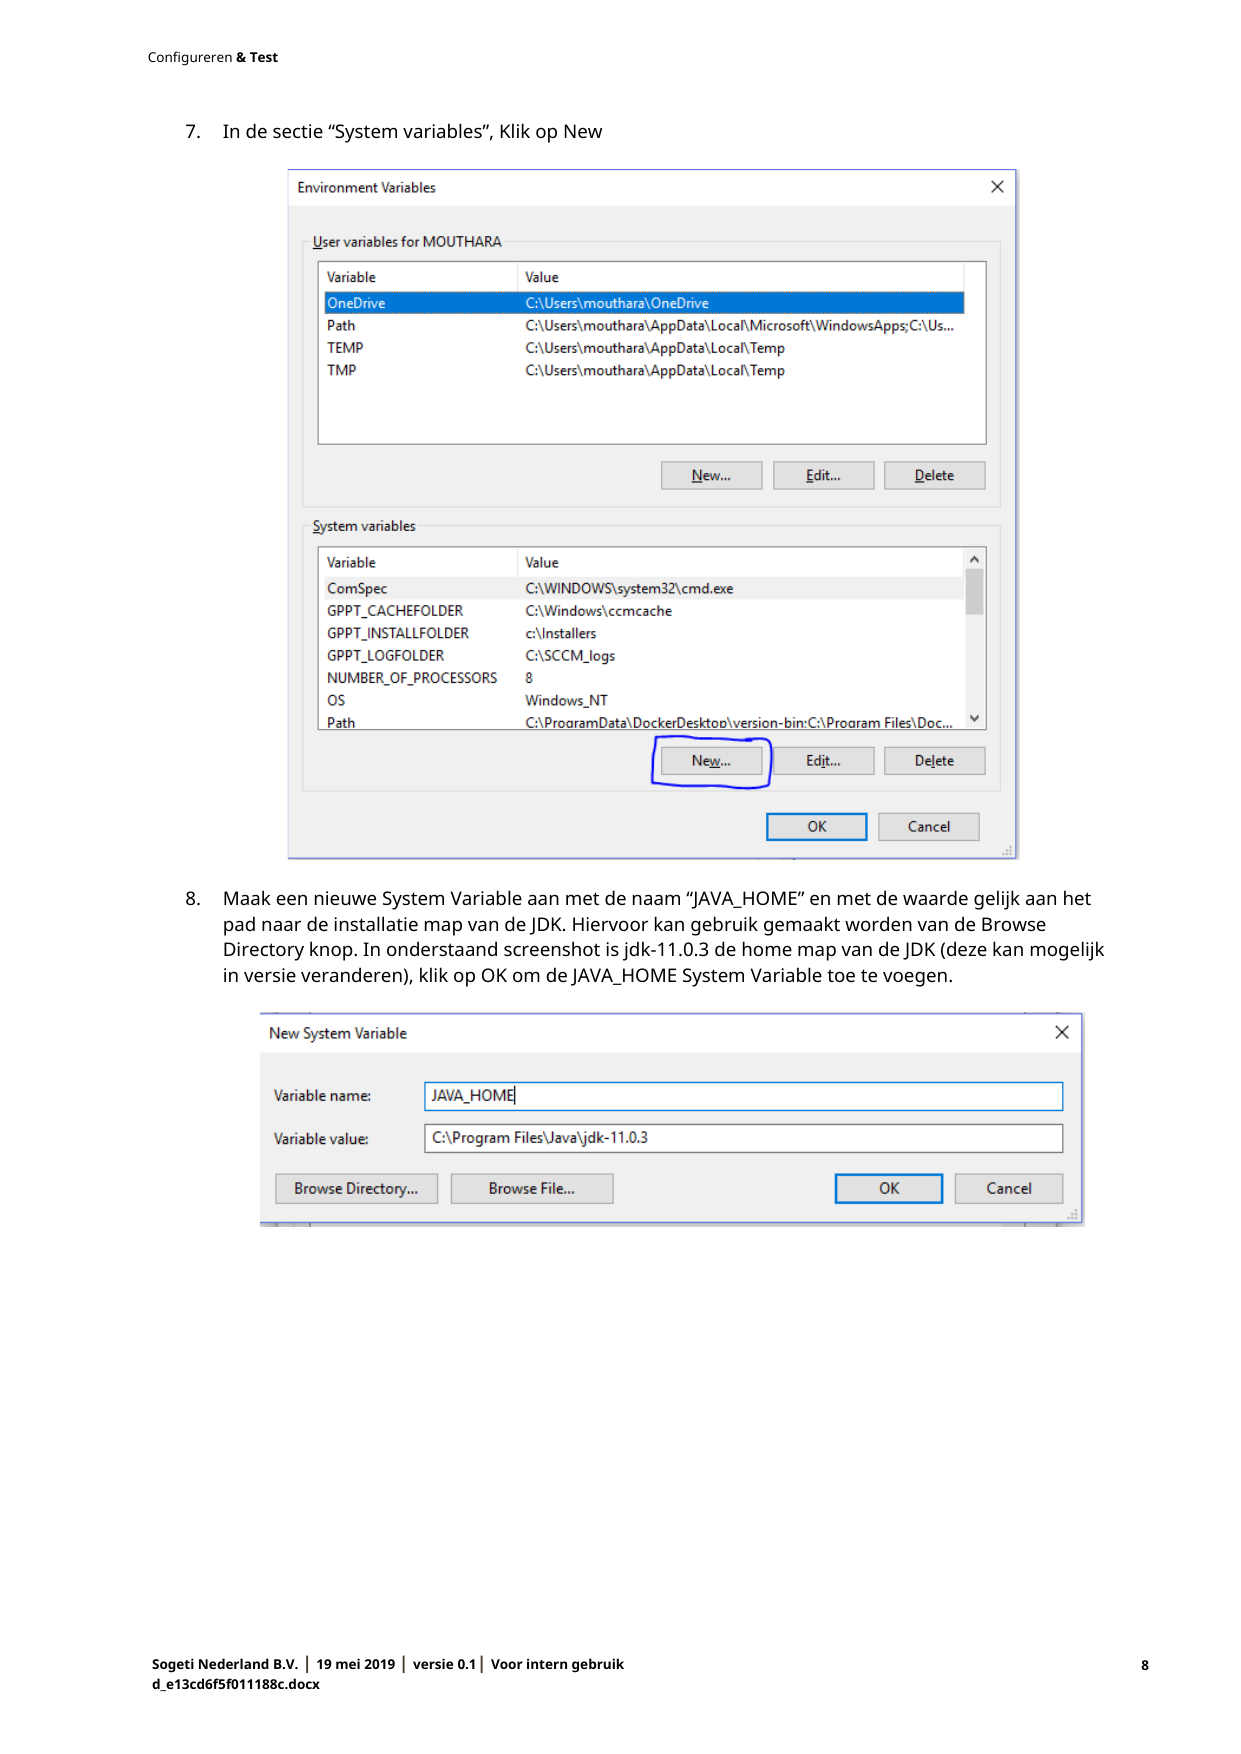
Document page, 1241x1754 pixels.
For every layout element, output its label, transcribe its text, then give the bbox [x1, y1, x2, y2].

list Maak een nieuwe System Variable aan met de naam “JAVA_HOME” en met de waarde gelijk aan het pad naar de installatie map van de JDK. Hiervoor kan gebruik gemaakt worden van de Browse Directory knop. In onderstaand screenshot is jdk-11.0.3 de home map van de JDK (deze kan mogelijk in versie veranderen), klik op OK om de JAVA_HOME System Variable toe te voegen. [185, 885, 1122, 987]
list In de sectie “System variables”, Klik op New [185, 118, 1122, 144]
picture [259, 1012, 1085, 1227]
picture [287, 169, 1020, 860]
